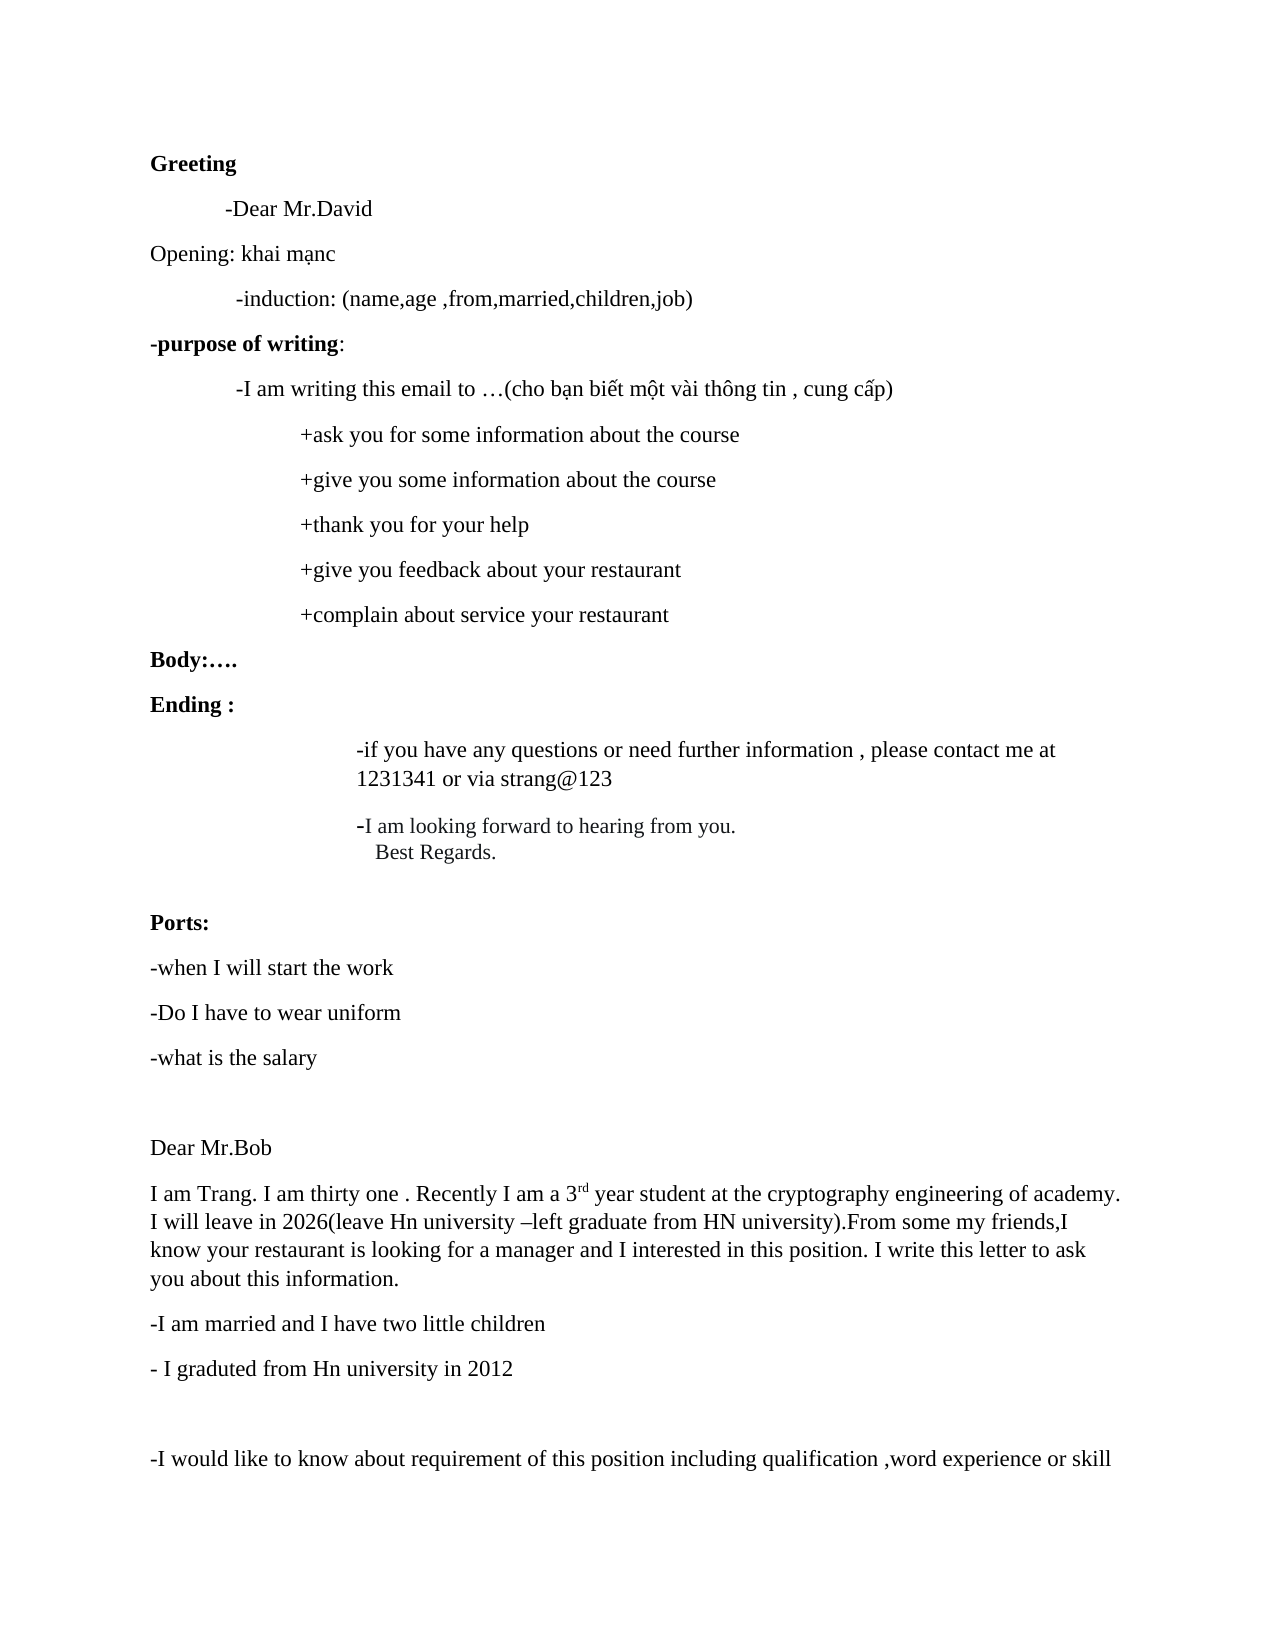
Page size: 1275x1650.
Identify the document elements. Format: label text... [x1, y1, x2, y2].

text -purpose of writing: [150, 330, 1125, 357]
text +give you feedback about your restaurant [300, 556, 1125, 582]
text Greeting [150, 150, 1125, 176]
text +thank you for your help [300, 511, 1125, 537]
text Opening: khai mạnc [150, 240, 1125, 267]
text Ports: [150, 909, 1125, 935]
text - I graduted from Hn university in 2012 [150, 1355, 1125, 1381]
text -Do I have to wear uniform [150, 999, 1125, 1026]
text -what is the salary [150, 1044, 1125, 1071]
text -induction: (name,age ,from,married,children,job) [150, 285, 1125, 312]
text I am Trang. I am thirty one . Recently I am a 3rd year student at the cryptography engineering of academy. I will leave in 2026(leave Hn university –left graduate from HN university).From some my friends,I know your restaurant is looking for a manager and I interested in this position. I write this letter to ask you about this information. [150, 1179, 1125, 1291]
text -Dear Mr.David [150, 195, 1125, 221]
text -when I will start the work [150, 954, 1125, 980]
text Dear Mr.Bob [150, 1134, 1125, 1161]
text -I am looking forward to hearing from you. [281, 810, 1125, 839]
text Body:…. [150, 646, 1125, 672]
text +give you some information about the course [300, 466, 1125, 492]
text -I am writing this email to …(cho bạn biết một vài thông tin , cung cấp) [150, 376, 1125, 402]
text -I am married and I have two little children [150, 1310, 1125, 1336]
text +ask you for some information about the course [300, 421, 1125, 447]
text -I would like to know about requirement of this position including qualification ,word experience or skill [150, 1445, 1125, 1472]
text Best Regards. [300, 839, 1125, 864]
text Ending : [150, 691, 1125, 718]
text +complain about service your restaurant [300, 601, 1125, 627]
text -if you have any questions or need further information , please contact me at 1231341 or via strang@123 [356, 736, 1125, 791]
